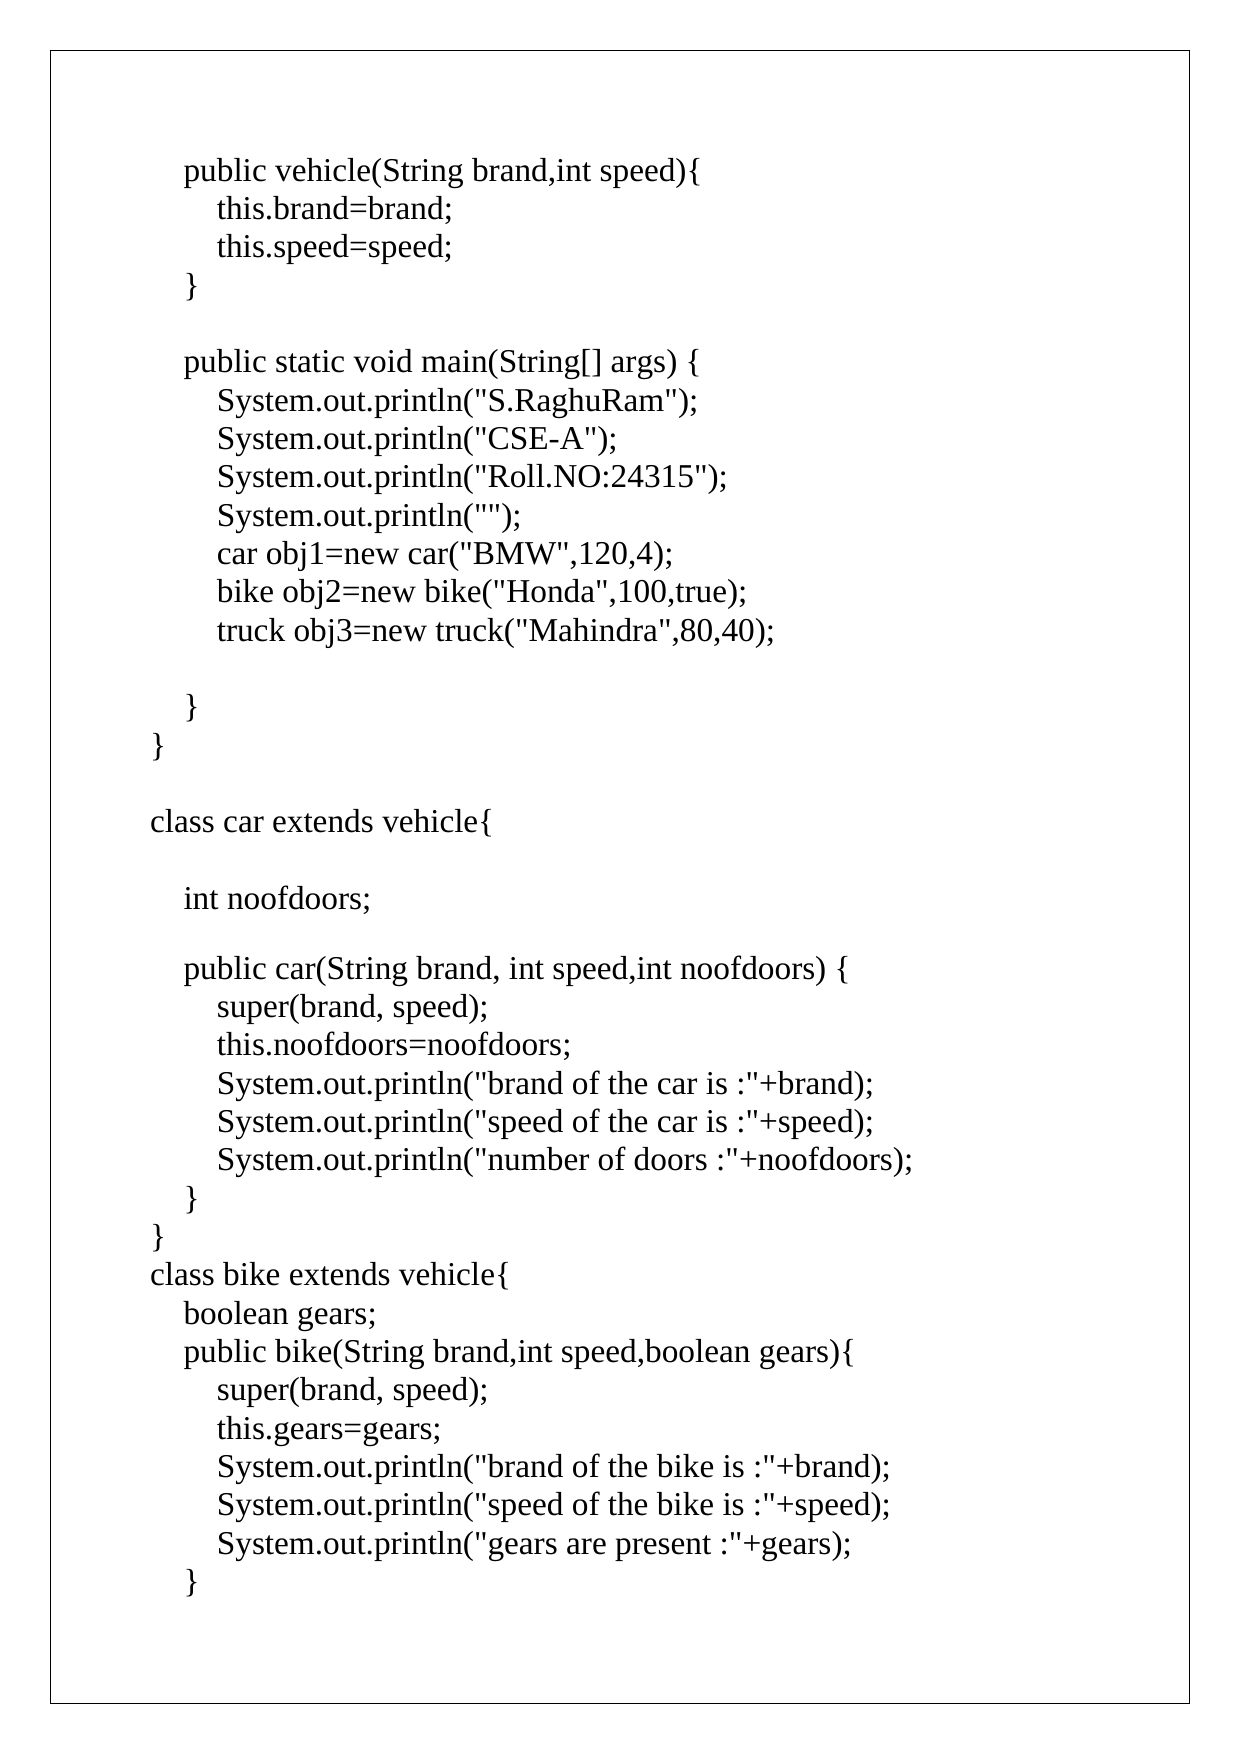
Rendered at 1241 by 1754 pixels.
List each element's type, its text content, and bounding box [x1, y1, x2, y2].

text public car(String brand, int speed,int noofdoors) { [150, 948, 1090, 986]
text super(brand, speed); [150, 986, 1090, 1024]
text this.speed=speed; [150, 227, 1090, 265]
text System.out.println("brand of the bike is :"+brand); [150, 1446, 1090, 1484]
text System.out.println("speed of the bike is :"+speed); [150, 1484, 1090, 1523]
text } [150, 1178, 1090, 1216]
text public vehicle(String brand,int speed){ [150, 150, 1090, 188]
text public static void main(String[] args) { [150, 342, 1090, 380]
text } [150, 1561, 1090, 1599]
text } [150, 687, 1090, 725]
text class bike extends vehicle{ [150, 1254, 1090, 1293]
text this.noofdoors=noofdoors; [150, 1024, 1090, 1063]
text car obj1=new car("BMW",120,4); [150, 533, 1090, 572]
text System.out.println("gears are present :"+gears); [150, 1523, 1090, 1561]
text System.out.println("number of doors :"+noofdoors); [150, 1139, 1090, 1178]
text System.out.println("S.RaghuRam"); [150, 380, 1090, 418]
text truck obj3=new truck("Mahindra",80,40); [150, 610, 1090, 648]
text System.out.println("Roll.NO:24315"); [150, 457, 1090, 495]
text } [150, 725, 1090, 763]
text int noofdoors; [150, 878, 1090, 917]
text } [150, 265, 1090, 303]
text bike obj2=new bike("Honda",100,true); [150, 572, 1090, 610]
text System.out.println("brand of the car is :"+brand); [150, 1063, 1090, 1101]
text System.out.println("CSE-A"); [150, 418, 1090, 457]
text this.gears=gears; [150, 1408, 1090, 1446]
text boolean gears; [150, 1293, 1090, 1331]
text System.out.println(""); [150, 495, 1090, 533]
text class car extends vehicle{ [150, 802, 1090, 840]
text System.out.println("speed of the car is :"+speed); [150, 1101, 1090, 1139]
text } [150, 1216, 1090, 1254]
text this.brand=brand; [150, 188, 1090, 227]
text public bike(String brand,int speed,boolean gears){ [150, 1331, 1090, 1369]
text super(brand, speed); [150, 1369, 1090, 1408]
